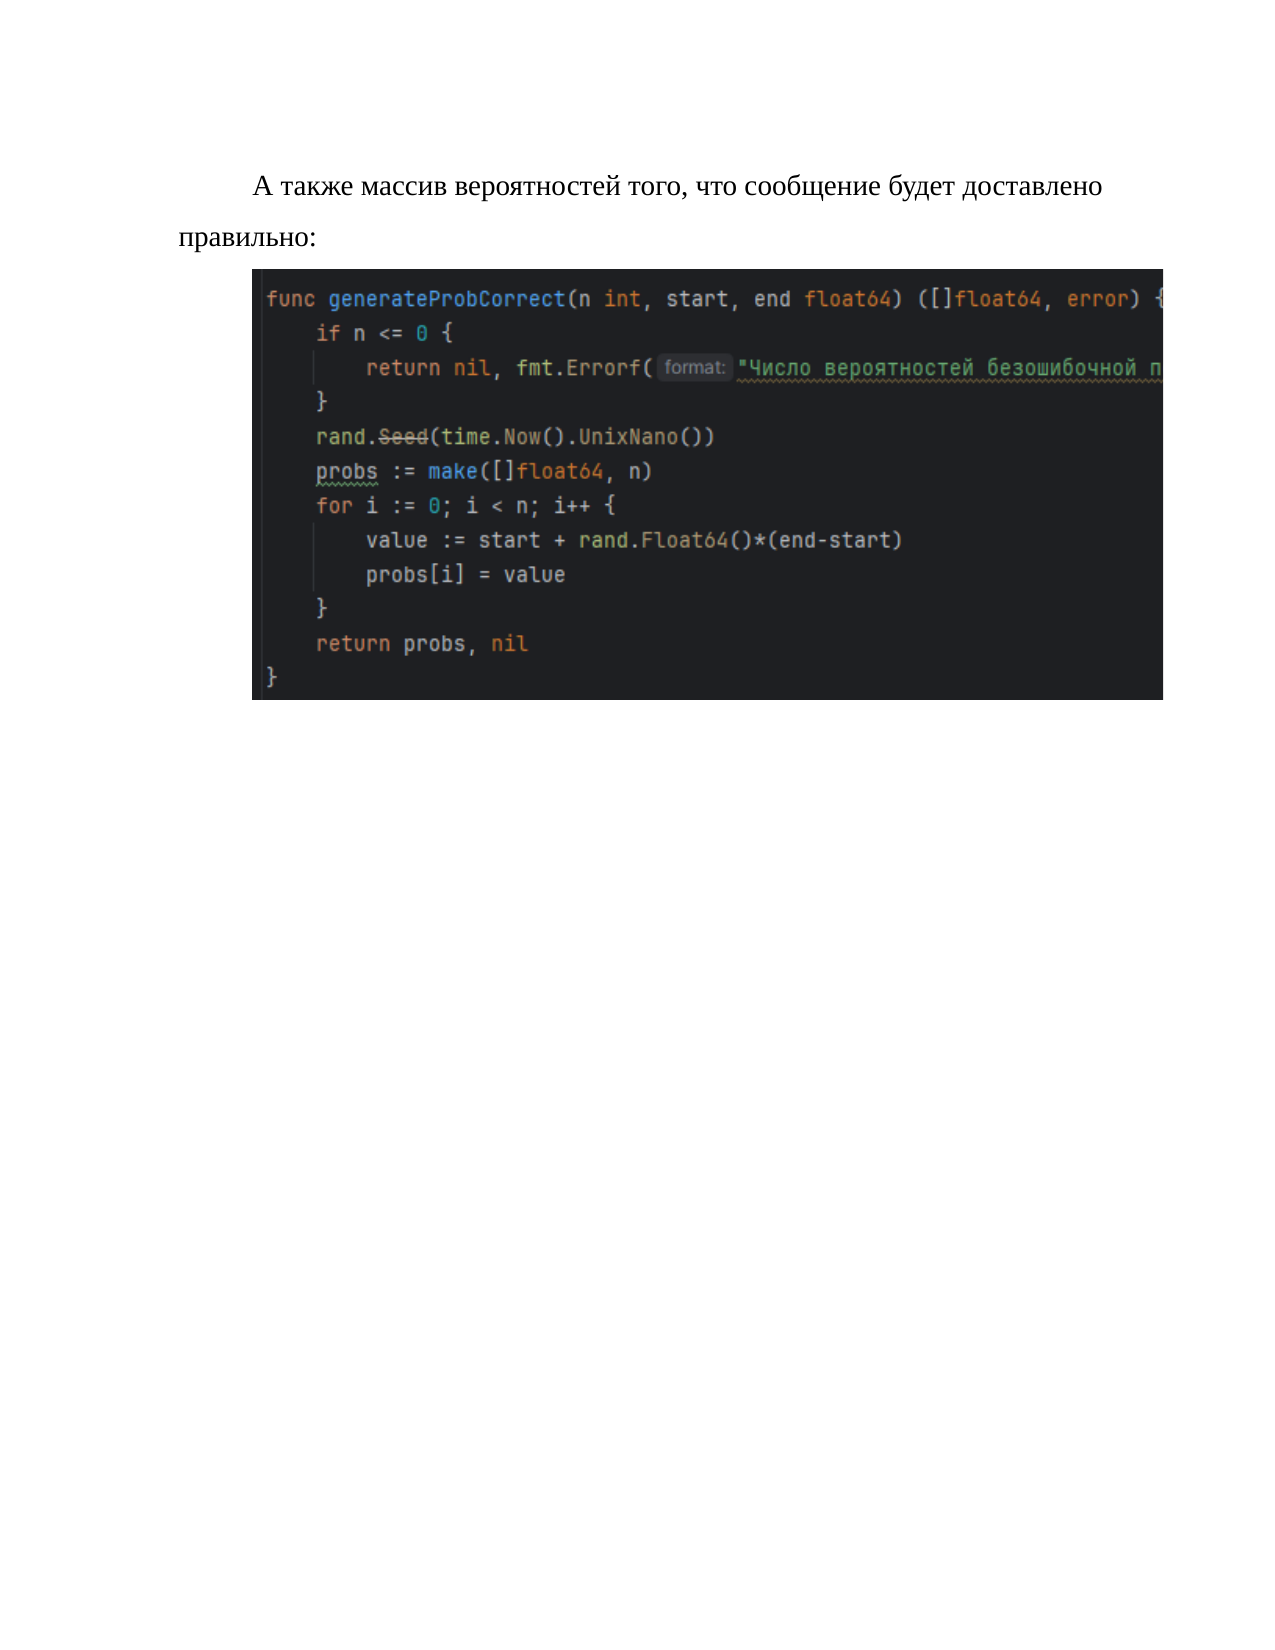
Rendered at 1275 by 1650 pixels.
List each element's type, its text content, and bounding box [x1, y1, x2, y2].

picture [252, 269, 1165, 700]
text А также массив вероятностей того, что сообщение будет доставлено правильно: [178, 168, 1185, 252]
